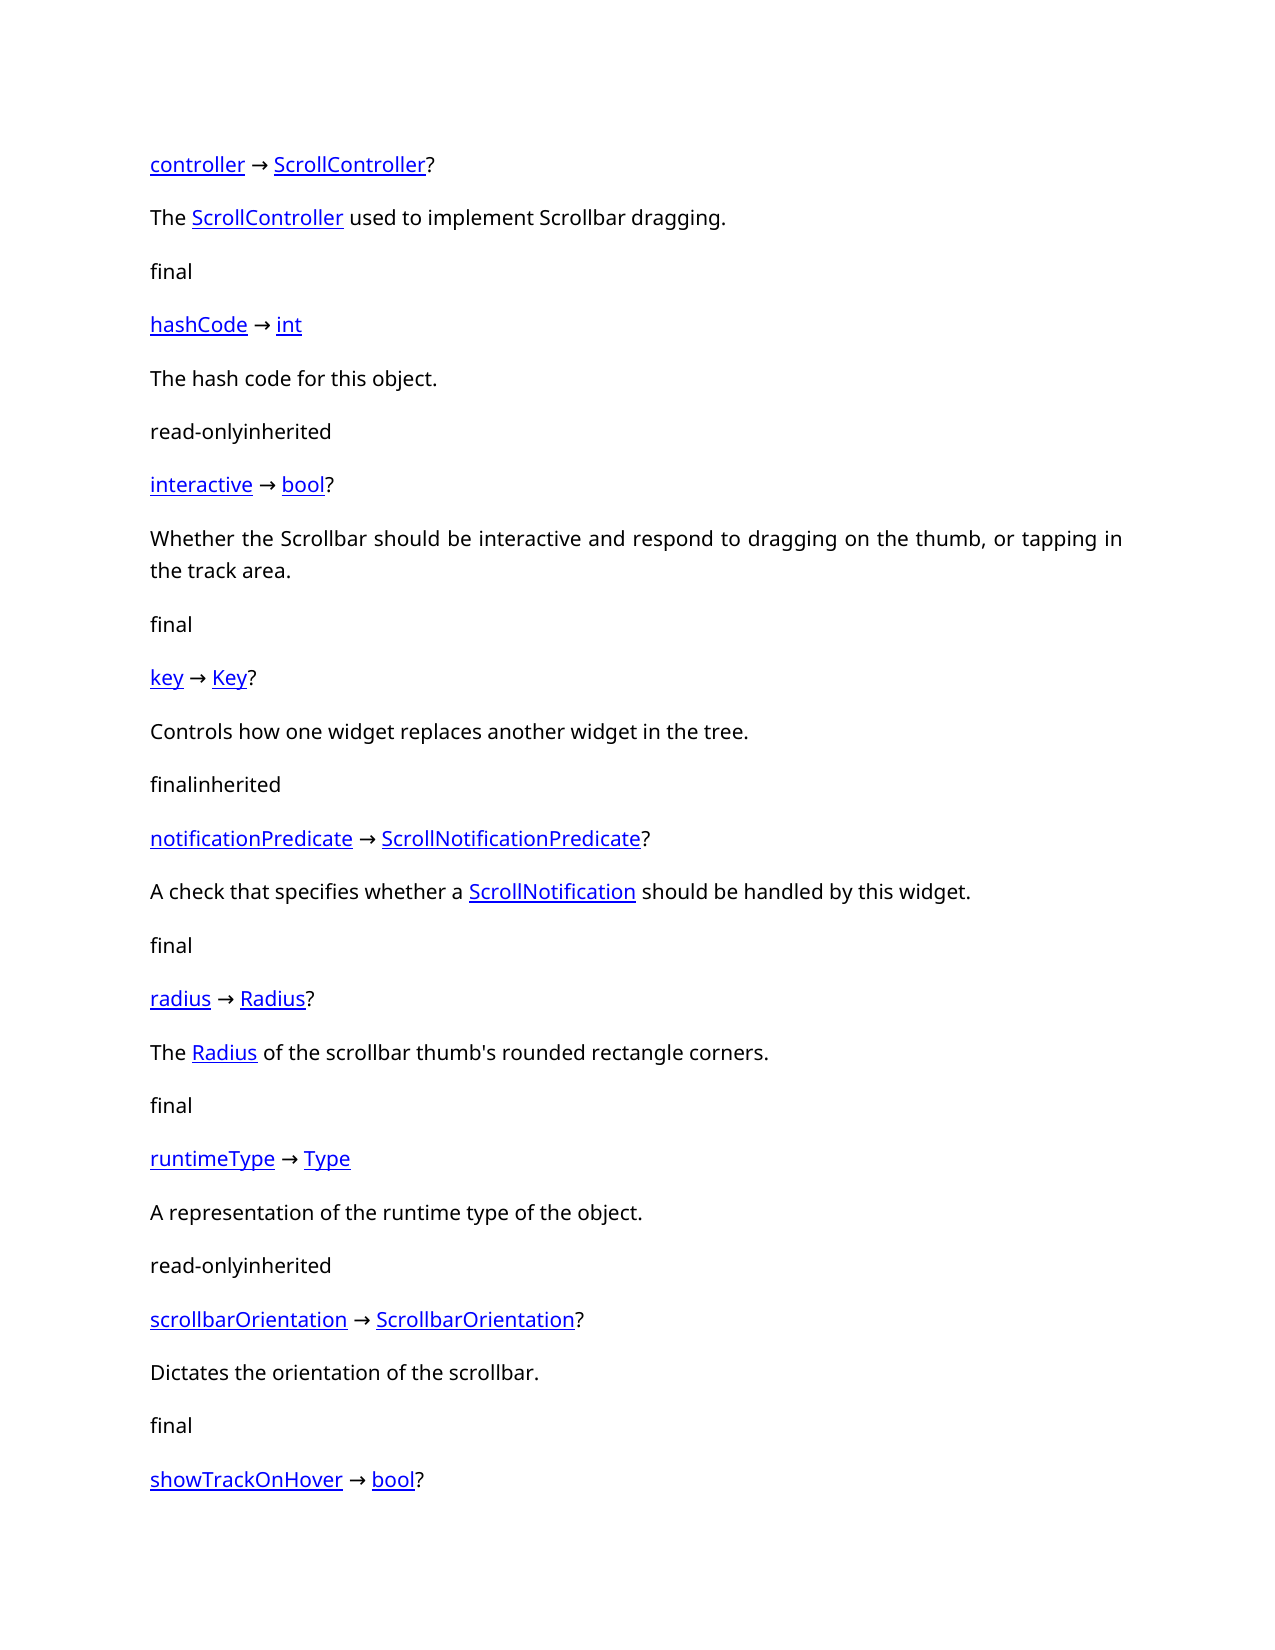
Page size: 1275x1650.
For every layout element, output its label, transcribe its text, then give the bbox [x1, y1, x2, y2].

text showTrackOnHover → bool? [150, 1465, 1125, 1493]
text read-onlyinherited [150, 1251, 1125, 1280]
text Whether the Scrollbar should be interactive and respond to dragging on the thumb, or tapping in the track area. [150, 524, 1125, 585]
text final [150, 931, 1125, 959]
text read-onlyinherited [150, 417, 1125, 446]
text The hash code for this object. [150, 364, 1125, 392]
text interactive → bool? [150, 471, 1125, 499]
text runtimeType → Type [150, 1144, 1125, 1173]
text radius → Radius? [150, 984, 1125, 1013]
text hashCode → int [150, 310, 1125, 339]
text The ScrollController used to implement Scrollbar dragging. [150, 203, 1125, 232]
text final [150, 1412, 1125, 1440]
text scrollbarOrientation → ScrollbarOrientation? [150, 1305, 1125, 1333]
text The Radius of the scrollbar thumb's rounded rectangle corners. [150, 1038, 1125, 1066]
text final [150, 257, 1125, 285]
text Controls how one widget replaces another widget in the tree. [150, 717, 1125, 745]
text A representation of the runtime type of the object. [150, 1198, 1125, 1226]
text finalinherited [150, 770, 1125, 799]
text notificationPredicate → ScrollNotificationPredicate? [150, 824, 1125, 852]
text controller → ScrollController? [150, 150, 1125, 178]
text key → Key? [150, 663, 1125, 692]
text final [150, 610, 1125, 638]
text Dictates the orientation of the scrollbar. [150, 1358, 1125, 1387]
text A check that specifies whether a ScrollNotification should be handled by this widget. [150, 877, 1125, 906]
text final [150, 1091, 1125, 1119]
